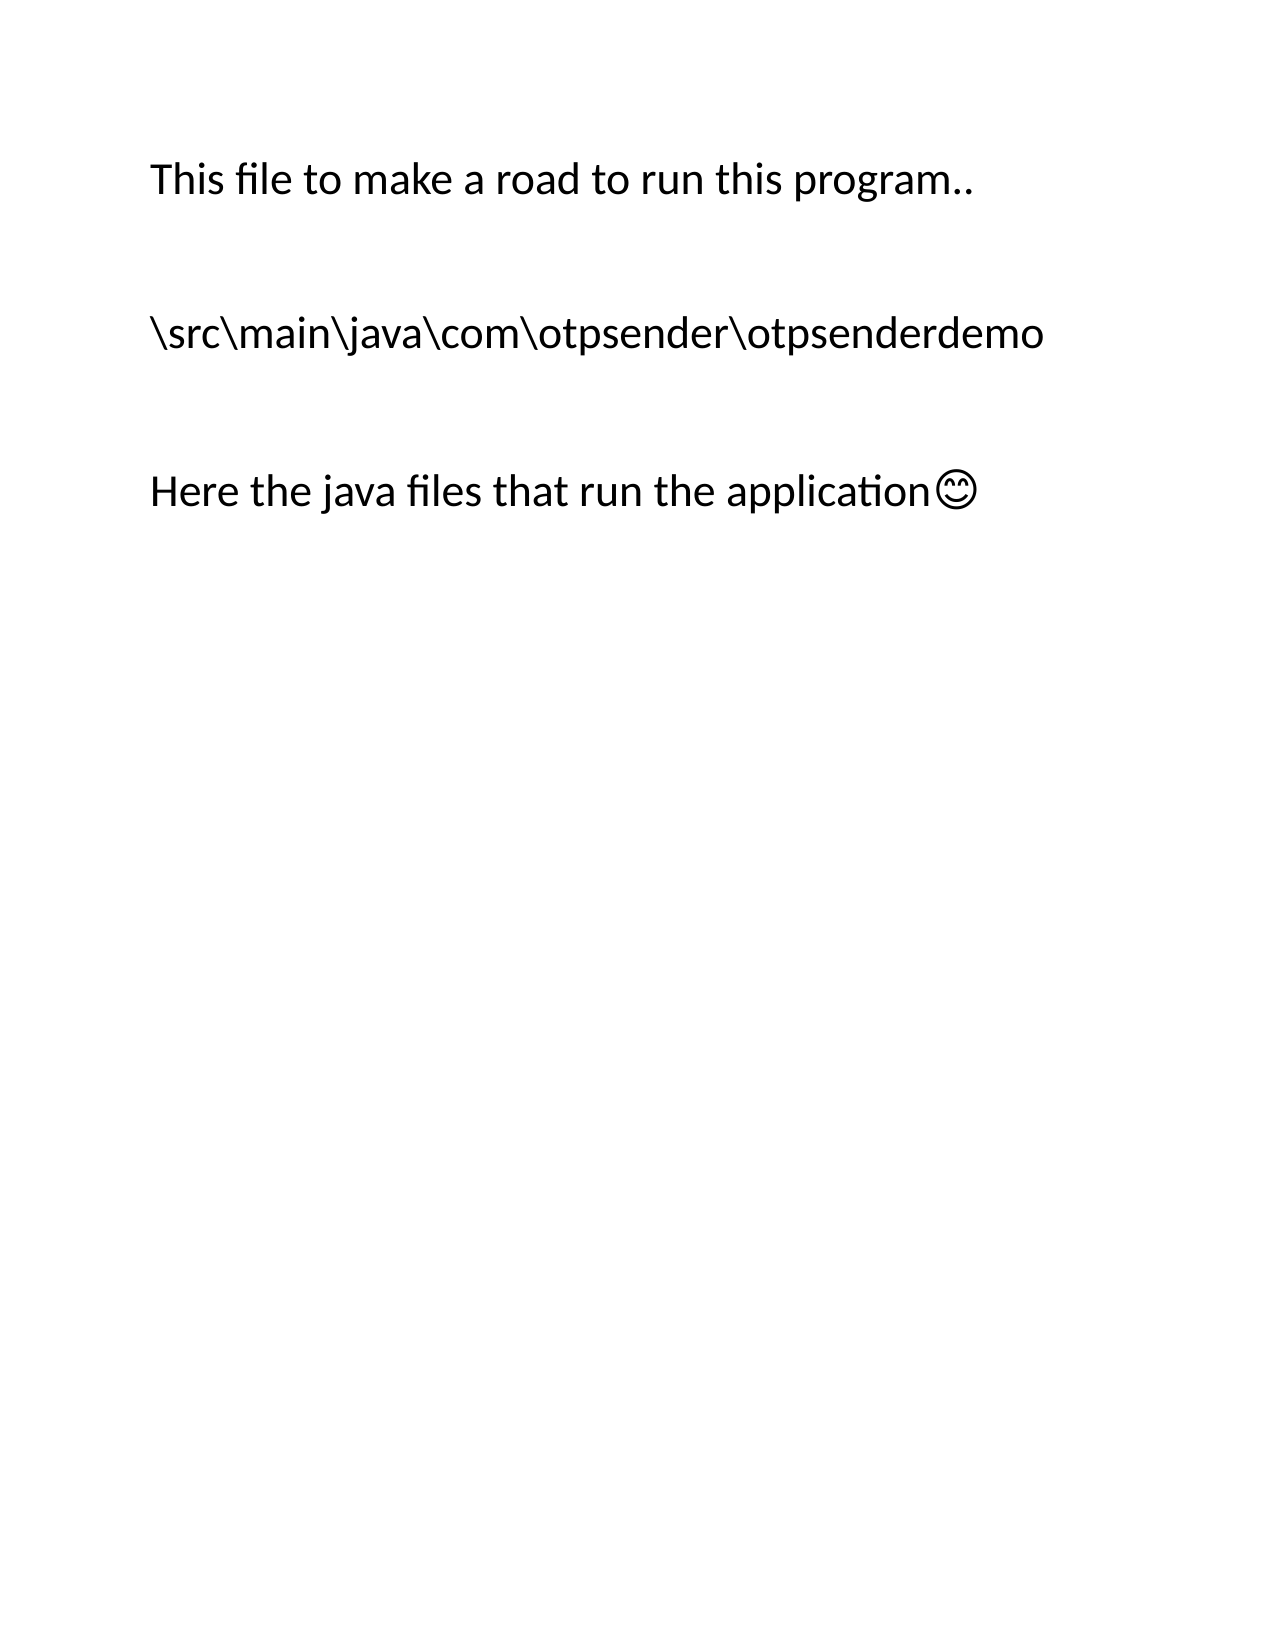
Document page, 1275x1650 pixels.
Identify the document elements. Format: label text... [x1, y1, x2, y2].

text Here the java files that run the application [150, 458, 1125, 520]
text This file to make a road to run this program.. [150, 150, 1125, 206]
text \src\main\java\com\otpsender\otpsenderdemo [150, 304, 1125, 360]
